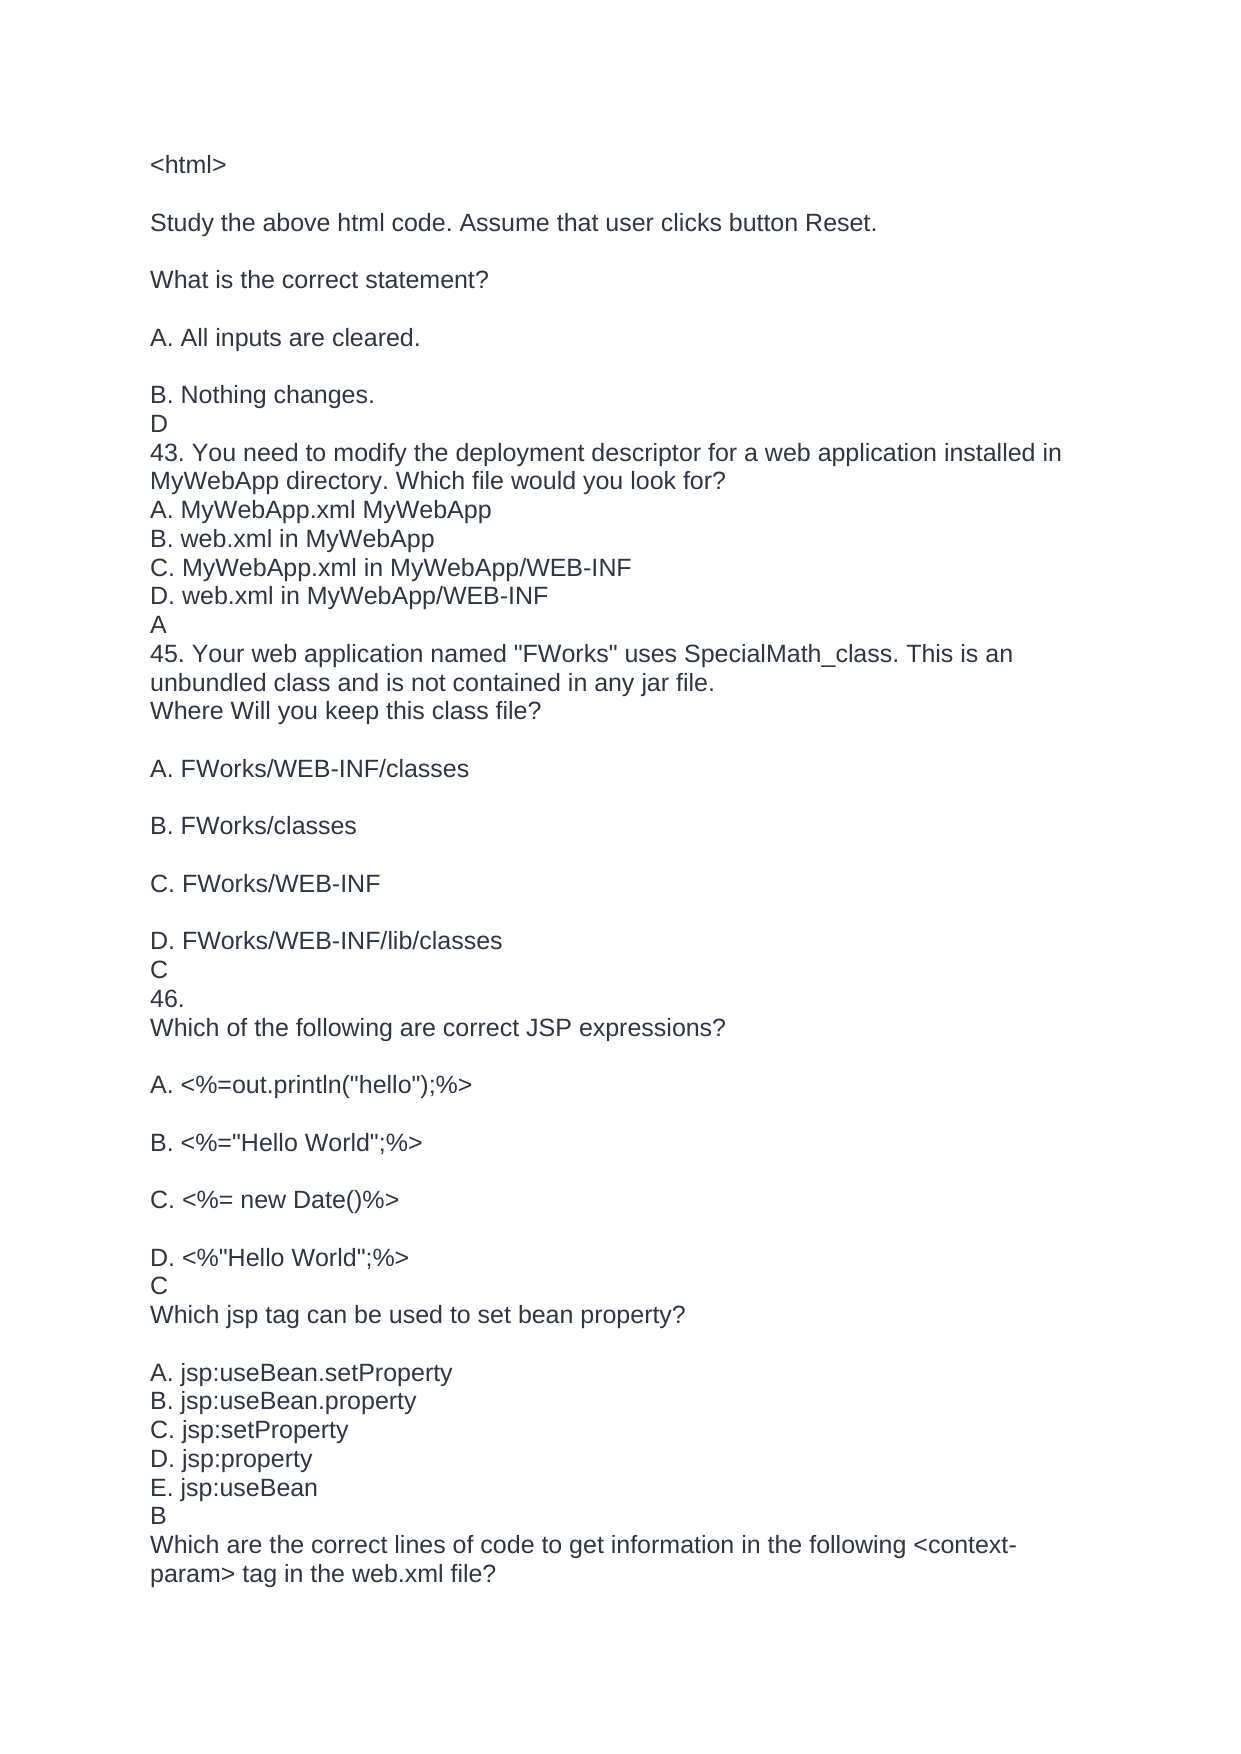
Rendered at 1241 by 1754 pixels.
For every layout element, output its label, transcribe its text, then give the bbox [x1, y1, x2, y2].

text 45. Your web application named "FWorks" uses SpecialMath_class. This is an unbundled class and is not contained in any jar file. Where Will you keep this class file? A. FWorks/WEB-INF/classes B. FWorks/classes C. FWorks/WEB-INF D. FWorks/WEB-INF/lib/classes [150, 639, 1090, 955]
text C [150, 1271, 1090, 1300]
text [150, 150, 1090, 409]
text 46. Which of the following are correct JSP expressions? A. <%=out.println("hello");%> B. <%="Hello World";%> C. <%= new Date()%> D. <%"Hello World";%> [150, 984, 1090, 1271]
text A [150, 610, 1090, 639]
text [150, 1530, 1090, 1587]
text Which jsp tag can be used to set bean property? A. jsp:useBean.setProperty B. jsp:useBean.property C. jsp:setProperty D. jsp:property E. jsp:useBean [150, 1300, 1090, 1501]
text B [150, 1501, 1090, 1530]
text 43. You need to modify the deployment descriptor for a web application installed in MyWebApp directory. Which file would you look for? A. MyWebApp.xml MyWebApp B. web.xml in MyWebApp C. MyWebApp.xml in MyWebApp/WEB-INF D. web.xml in MyWebApp/WEB-INF [150, 437, 1090, 610]
text C [150, 955, 1090, 984]
text D [150, 409, 1090, 437]
